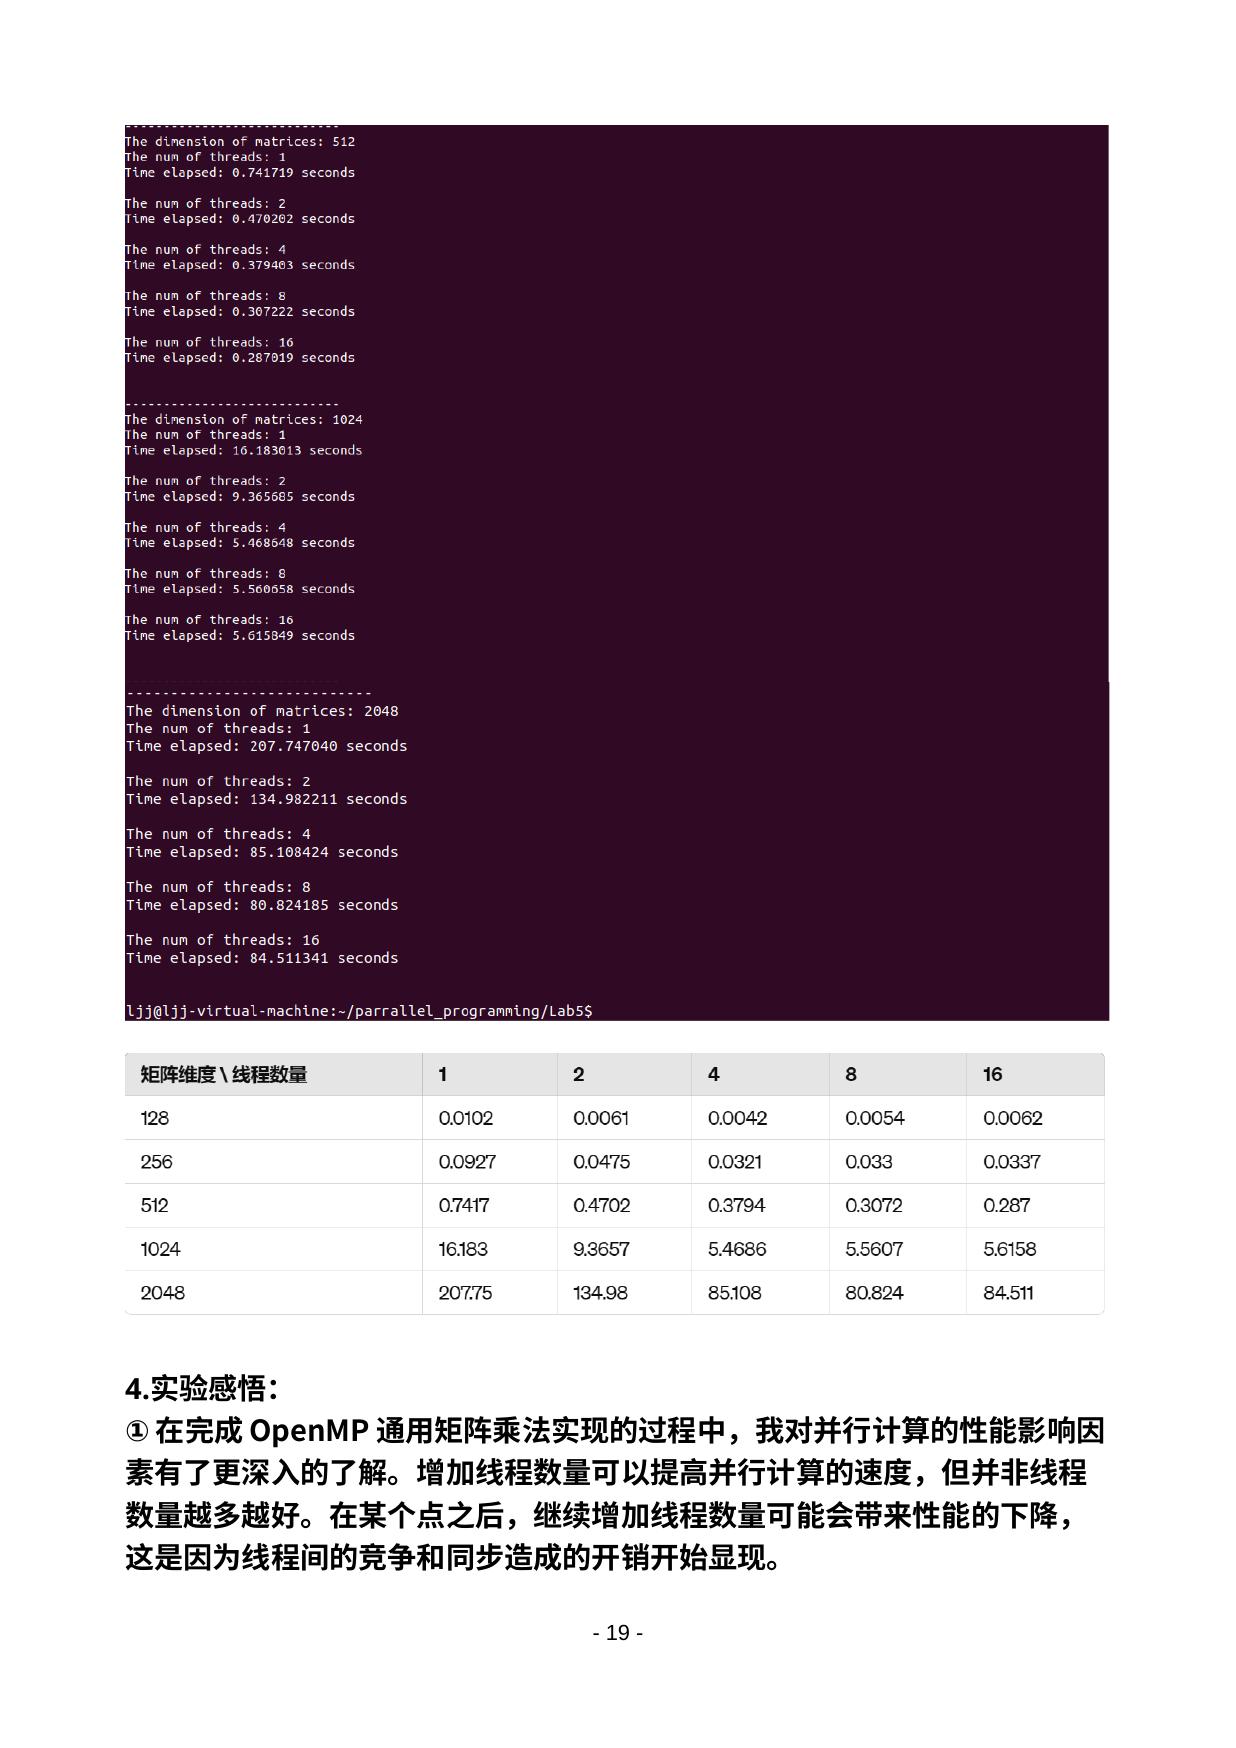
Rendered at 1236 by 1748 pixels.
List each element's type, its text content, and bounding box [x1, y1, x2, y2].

text ①在完成OpenMP通用矩阵乘法实现的过程中，我对并行计算的性能影响因素有了更深入的了解。增加线程数量可以提高并行计算的速度，但并非线程数量越多越好。在某个点之后，继续增加线程数量可能会带来性能的下降，这是因为线程间的竞争和同步造成的开销开始显现。 [125, 1408, 1110, 1577]
picture [125, 1053, 1111, 1323]
picture [125, 125, 1110, 1021]
text 4.实验感悟： [125, 1365, 1110, 1408]
